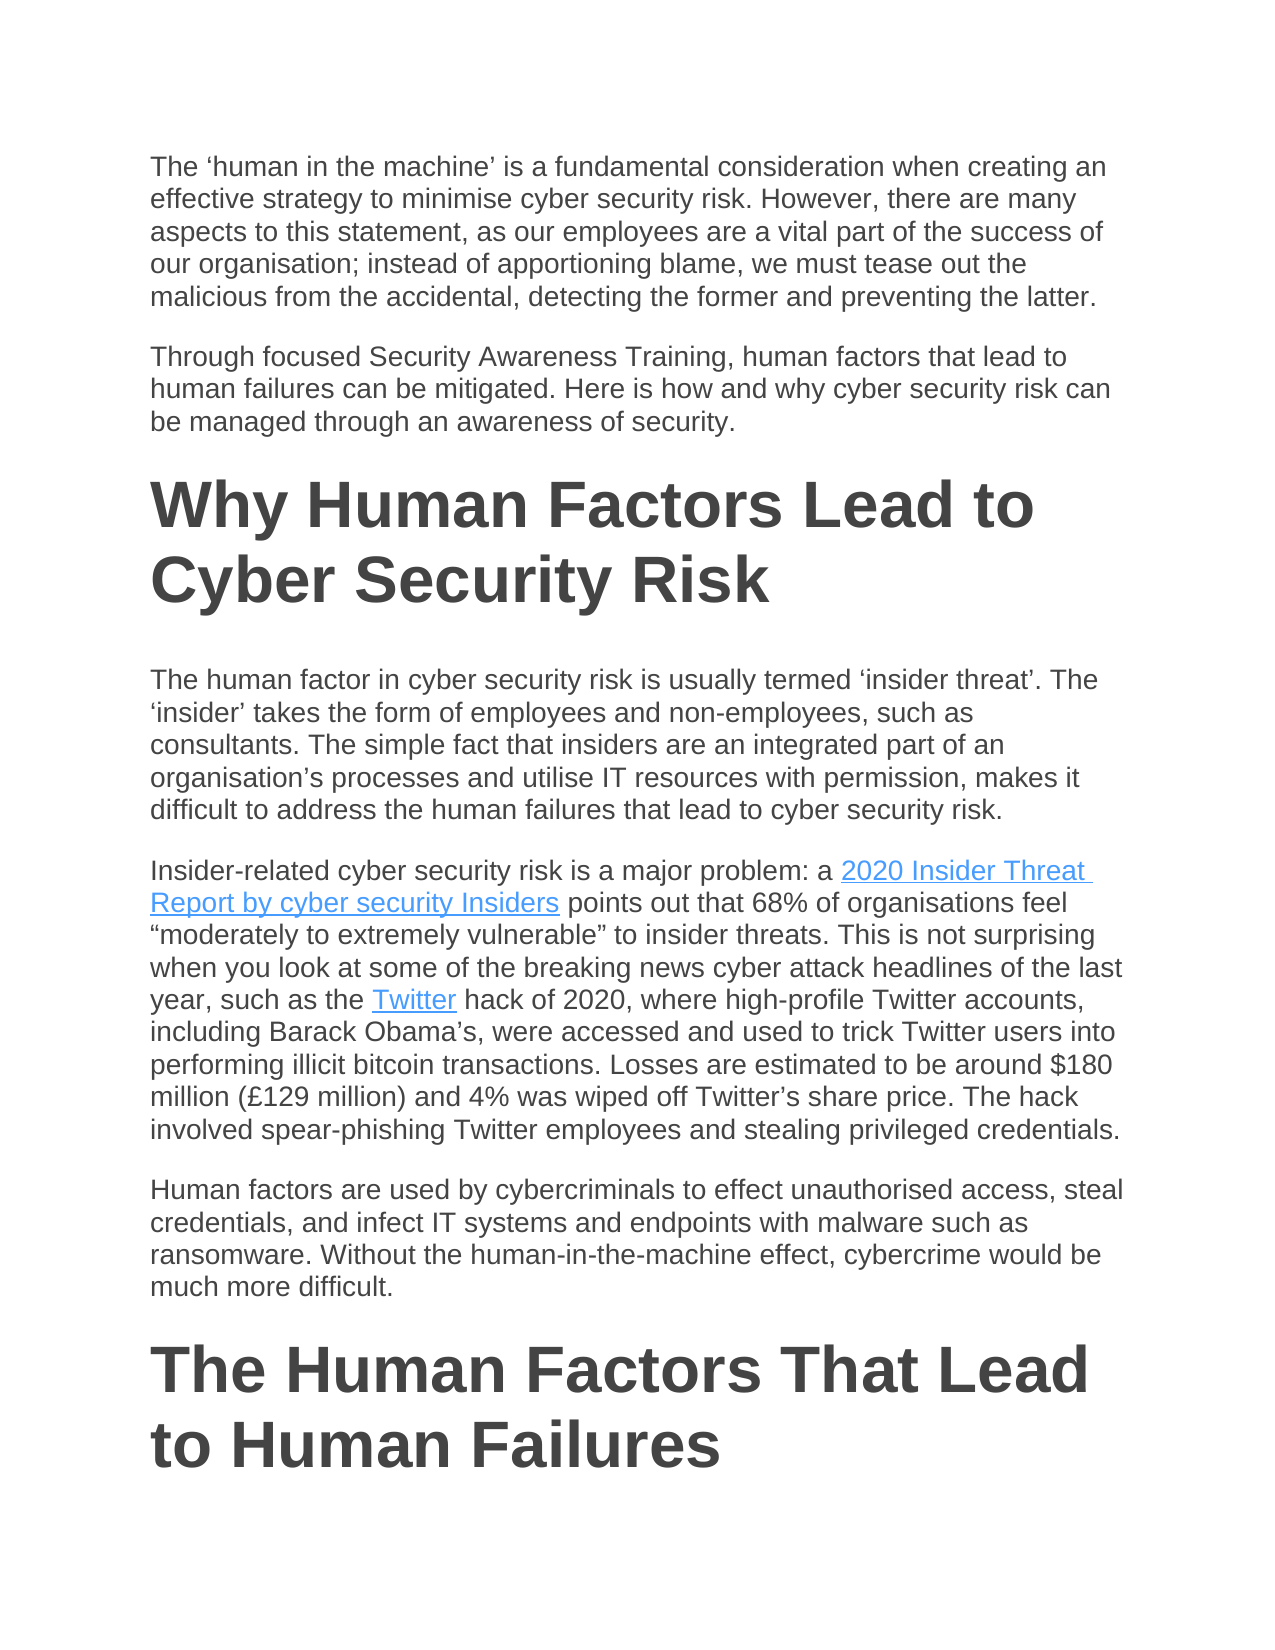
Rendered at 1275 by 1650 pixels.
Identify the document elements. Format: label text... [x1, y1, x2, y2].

text Why Human Factors Lead to Cyber Security Risk [150, 465, 1125, 616]
text The human factor in cyber security risk is usually termed ‘insider threat’. The ‘insider’ takes the form of employees and non-employees, such as consultants. The simple fact that insiders are an integrated part of an organisation’s processes and utilise IT resources with permission, makes it difficult to address the human failures that lead to cyber security risk. [150, 663, 1125, 825]
text Insider-related cyber security risk is a major problem: a 2020 Insider Threat Report by cyber security Insiders points out that 68% of organisations feel “moderately to extremely vulnerable” to insider threats. This is not surprising when you look at some of the breaking news cyber attack headlines of the last year, such as the Twitter hack of 2020, where high-profile Twitter accounts, including Barack Obama’s, were accessed and used to trick Twitter users into performing illicit bitcoin transactions. Losses are estimated to be around $180 million (£129 million) and 4% was wiped off Twitter’s share price. The hack involved spear-phishing Twitter employees and stealing privileged credentials. [150, 853, 1125, 1145]
text Human factors are used by cybercriminals to effect unauthorised access, steal credentials, and infect IT systems and endpoints with malware such as ransomware. Without the human-in-the-machine effect, cybercrime would be much more difficult. [150, 1173, 1125, 1303]
text The ‘human in the machine’ is a fundamental consideration when creating an effective strategy to minimise cyber security risk. However, there are many aspects to this statement, as our employees are a vital part of the success of our organisation; instead of apportioning blame, we must tease out the malicious from the accidental, detecting the former and preventing the latter. [150, 150, 1125, 312]
text The Human Factors That Lead to Human Failures [150, 1331, 1125, 1482]
text Through focused Security Awareness Training, human factors that lead to human failures can be mitigated. Here is how and why cyber security risk can be managed through an awareness of security. [150, 340, 1125, 437]
